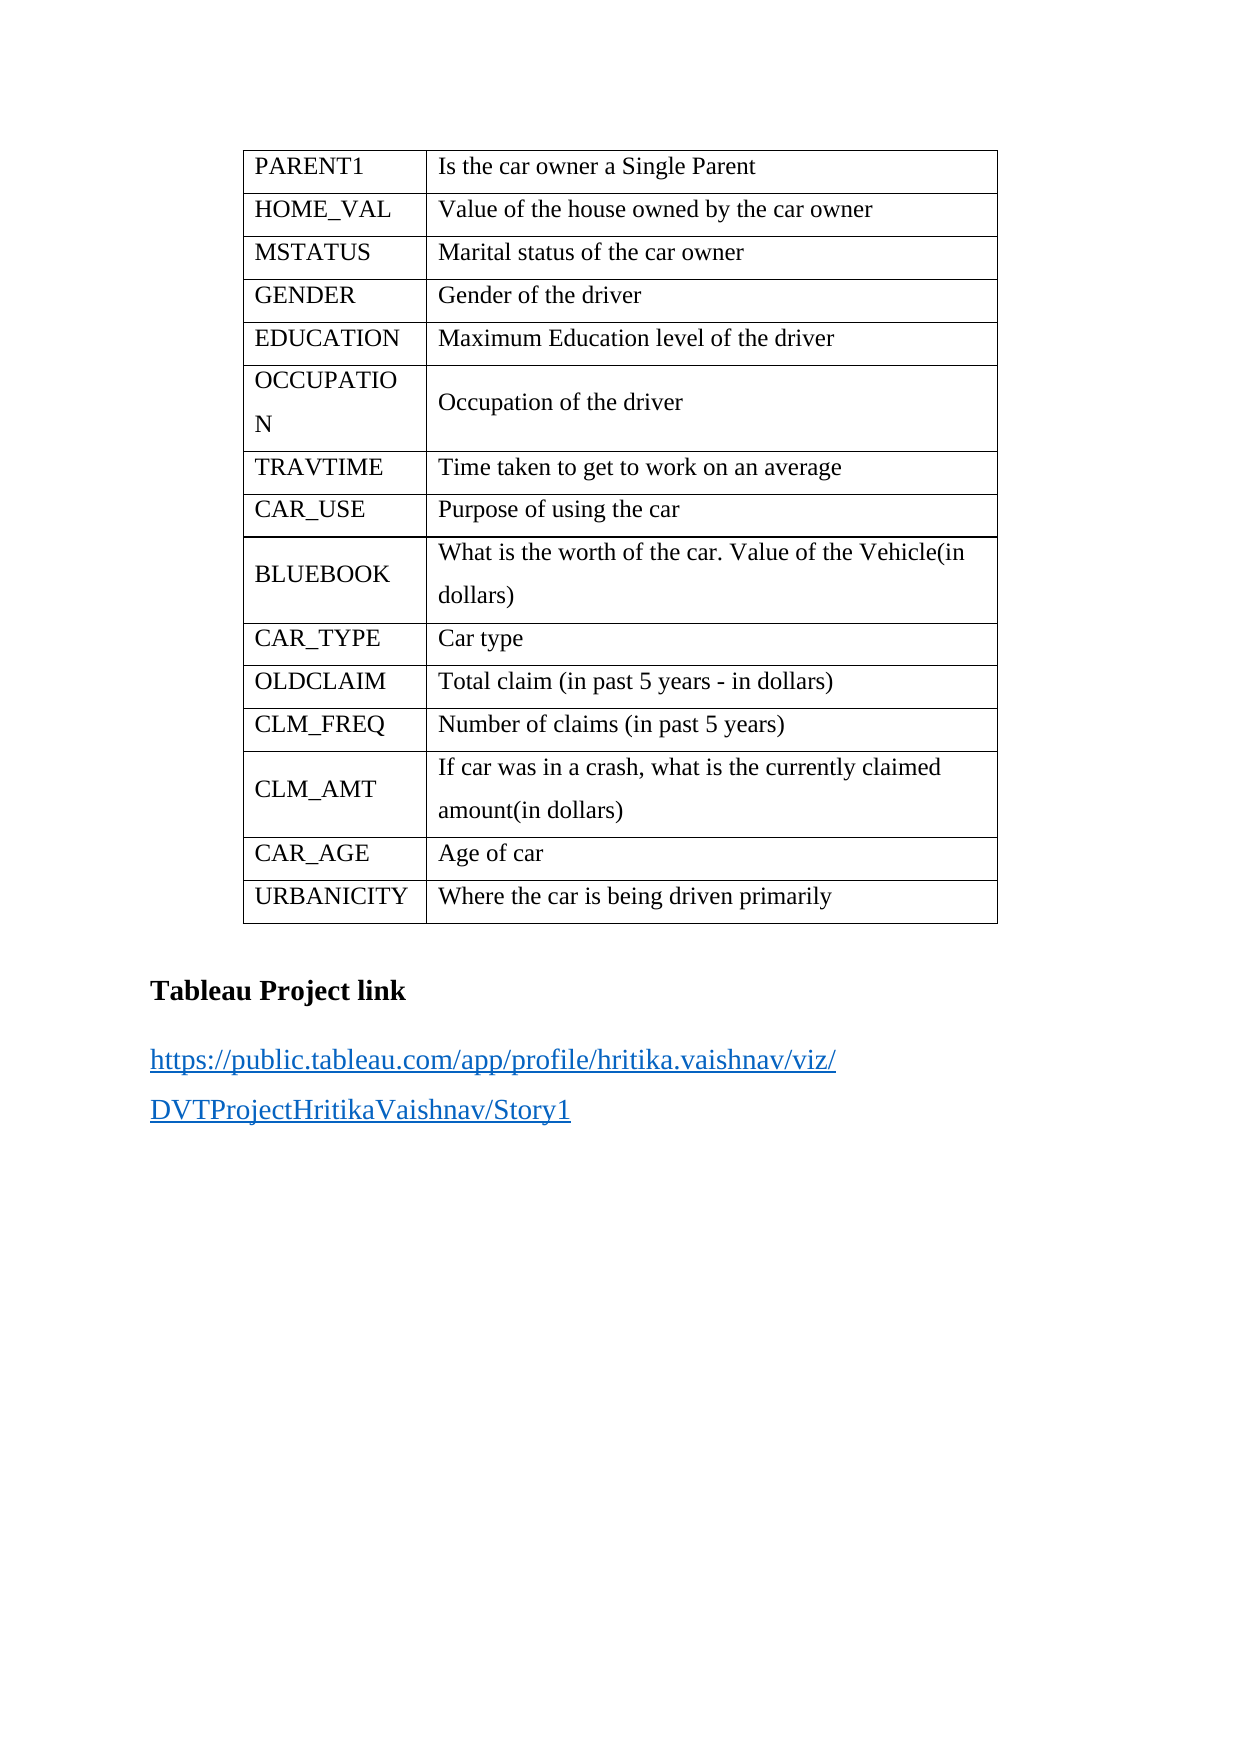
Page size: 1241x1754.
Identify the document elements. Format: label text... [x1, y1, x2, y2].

table_cell Time taken to get to work on an average [427, 452, 997, 493]
table_cell CAR_AGE [244, 838, 426, 880]
text Tableau Project link [150, 973, 1090, 1007]
table_cell Marital status of the car owner [427, 237, 997, 279]
table_cell CAR_USE [244, 495, 426, 536]
table_cell CLM_AMT [244, 752, 426, 837]
table_cell HOME_VAL [244, 194, 426, 236]
table_cell MSTATUS [244, 237, 426, 279]
table_cell Gender of the driver [427, 280, 997, 322]
text https://public.tableau.com/app/profile/hritika.vaishnav/viz/DVTProjectHritikaVaishnav/Story1 [150, 1042, 1090, 1126]
table_cell OCCUPATION [244, 366, 426, 451]
table_cell Car type [427, 624, 997, 665]
table_cell CAR_TYPE [244, 624, 426, 665]
table_cell EDUCATION [244, 323, 426, 364]
table_cell OLDCLAIM [244, 666, 426, 708]
table_cell Age of car [427, 838, 997, 880]
table_cell Is the car owner a Single Parent [427, 151, 997, 193]
table_cell Occupation of the driver [427, 366, 997, 451]
table_cell TRAVTIME [244, 452, 426, 493]
table_cell Where the car is being driven primarily [427, 881, 997, 923]
table_cell Value of the house owned by the car owner [427, 194, 997, 236]
table_cell If car was in a crash, what is the currently claimed amount(in dollars) [427, 752, 997, 837]
table_cell URBANICITY [244, 881, 426, 923]
table_cell CLM_FREQ [244, 709, 426, 751]
table_cell Total claim (in past 5 years - in dollars) [427, 666, 997, 708]
table_cell What is the worth of the car. Value of the Vehicle(in dollars) [427, 538, 997, 622]
table_cell PARENT1 [244, 151, 426, 193]
table_cell Maximum Education level of the driver [427, 323, 997, 364]
table_cell Purpose of using the car [427, 495, 997, 536]
table_cell GENDER [244, 280, 426, 322]
table_cell BLUEBOOK [244, 538, 426, 622]
table_cell Number of claims (in past 5 years) [427, 709, 997, 751]
